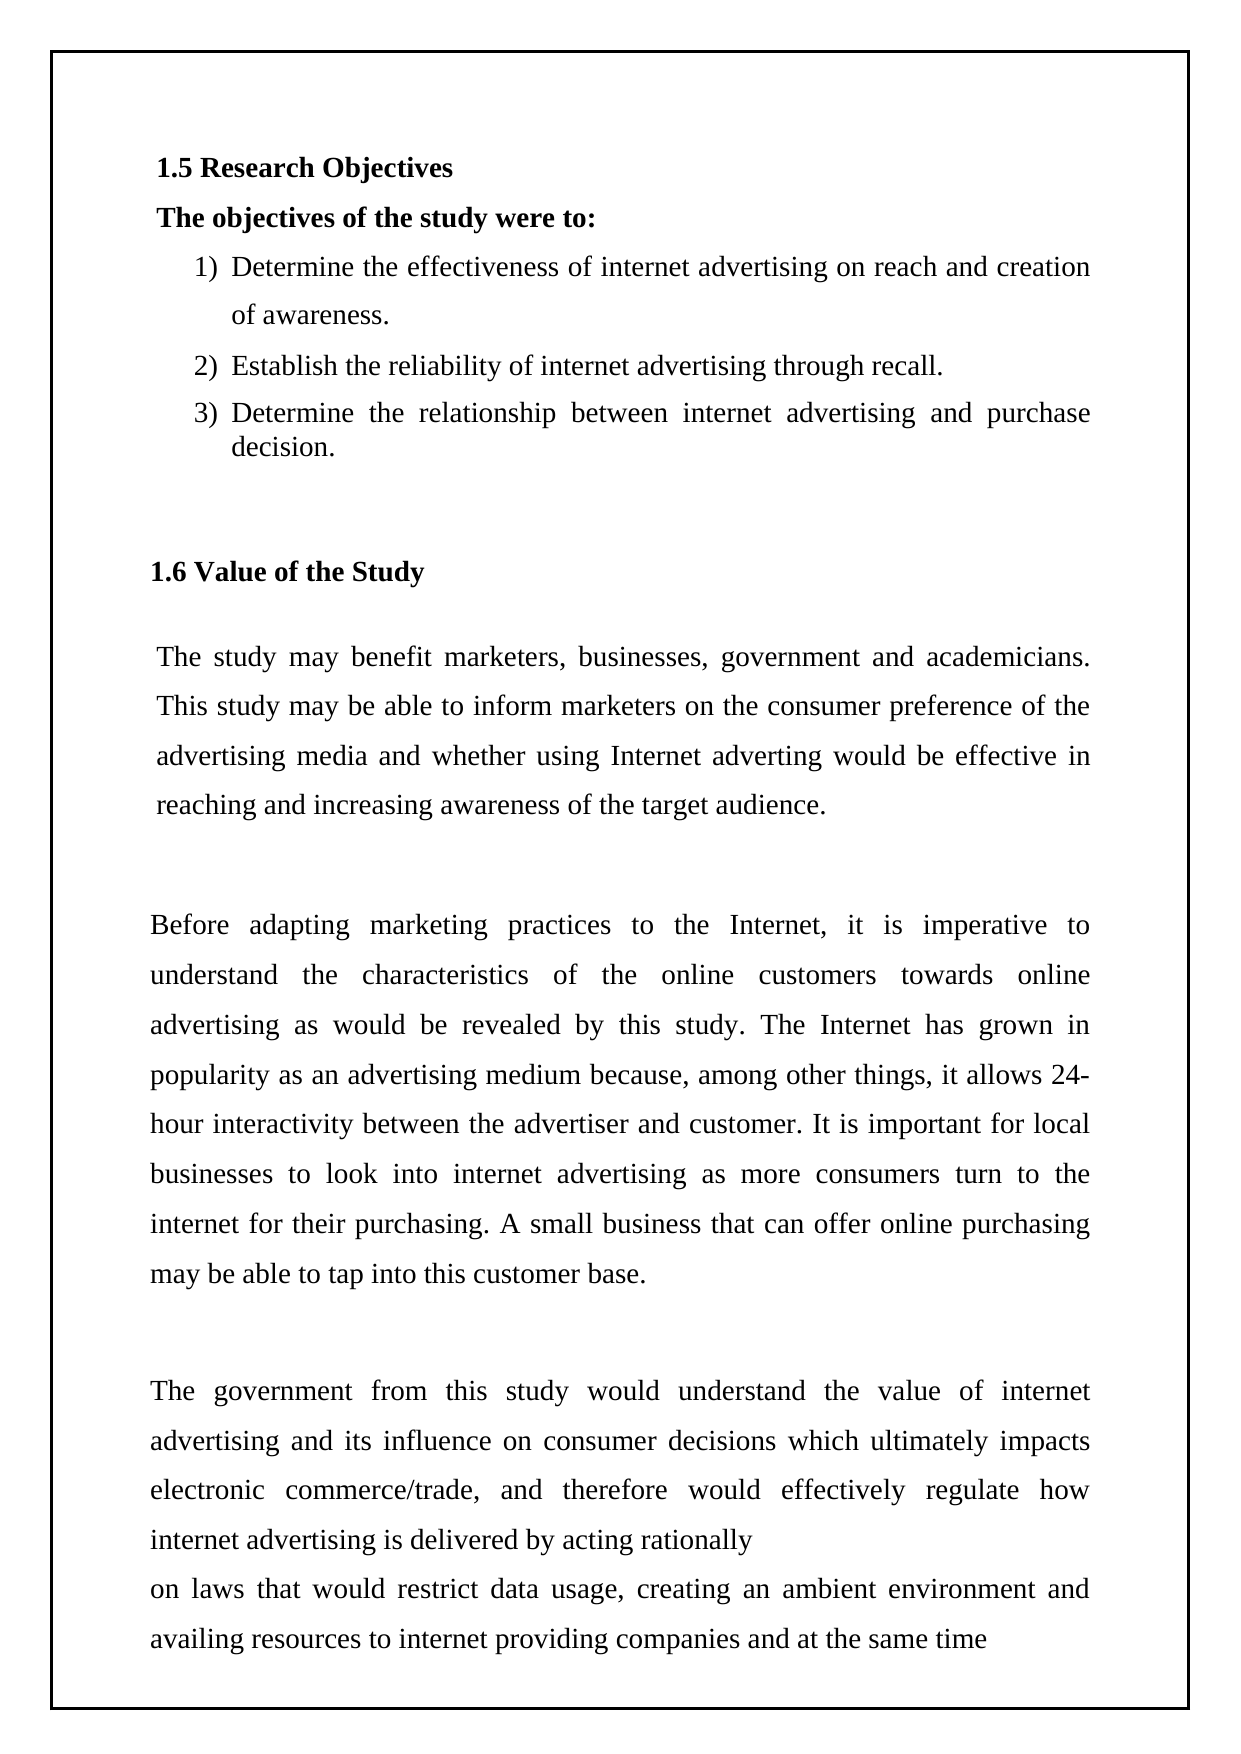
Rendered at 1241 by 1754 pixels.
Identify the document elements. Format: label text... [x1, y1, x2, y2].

list Determine the relationship between internet advertising and purchase decision. [193, 396, 1091, 463]
text Before adapting marketing practices to the Internet, it is imperative to understand the characteristics of the online customers towards online advertising as would be revealed by this study. The Internet has grown in popularity as an advertising medium because, among other things, it allows 24-hour interactivity between the advertiser and customer. It is important for local businesses to look into internet advertising as more consumers turn to the internet for their purchasing. A small business that can offer online purchasing may be able to tap into this customer base. [150, 907, 1091, 1290]
list Establish the reliability of internet advertising through recall. [193, 348, 1091, 381]
list Determine the effectiveness of internet advertising on reach and creation of awareness. [193, 249, 1091, 331]
text 1.6 Value of the Study [150, 554, 1091, 587]
text The study may benefit marketers, businesses, government and academicians. This study may be able to inform marketers on the consumer preference of the advertising media and whether using Internet adverting would be effective in reaching and increasing awareness of the target audience. [156, 639, 1091, 821]
text The government from this study would understand the value of internet advertising and its influence on consumer decisions which ultimately impacts electronic commerce/trade, and therefore would effectively regulate how internet advertising is delivered by acting rationally [150, 1373, 1091, 1556]
text on laws that would restrict data usage, creating an ambient environment and availing resources to internet providing companies and at the same time [150, 1572, 1091, 1655]
text 1.5 Research Objectives [156, 150, 1091, 183]
text The objectives of the study were to: [156, 200, 1091, 233]
